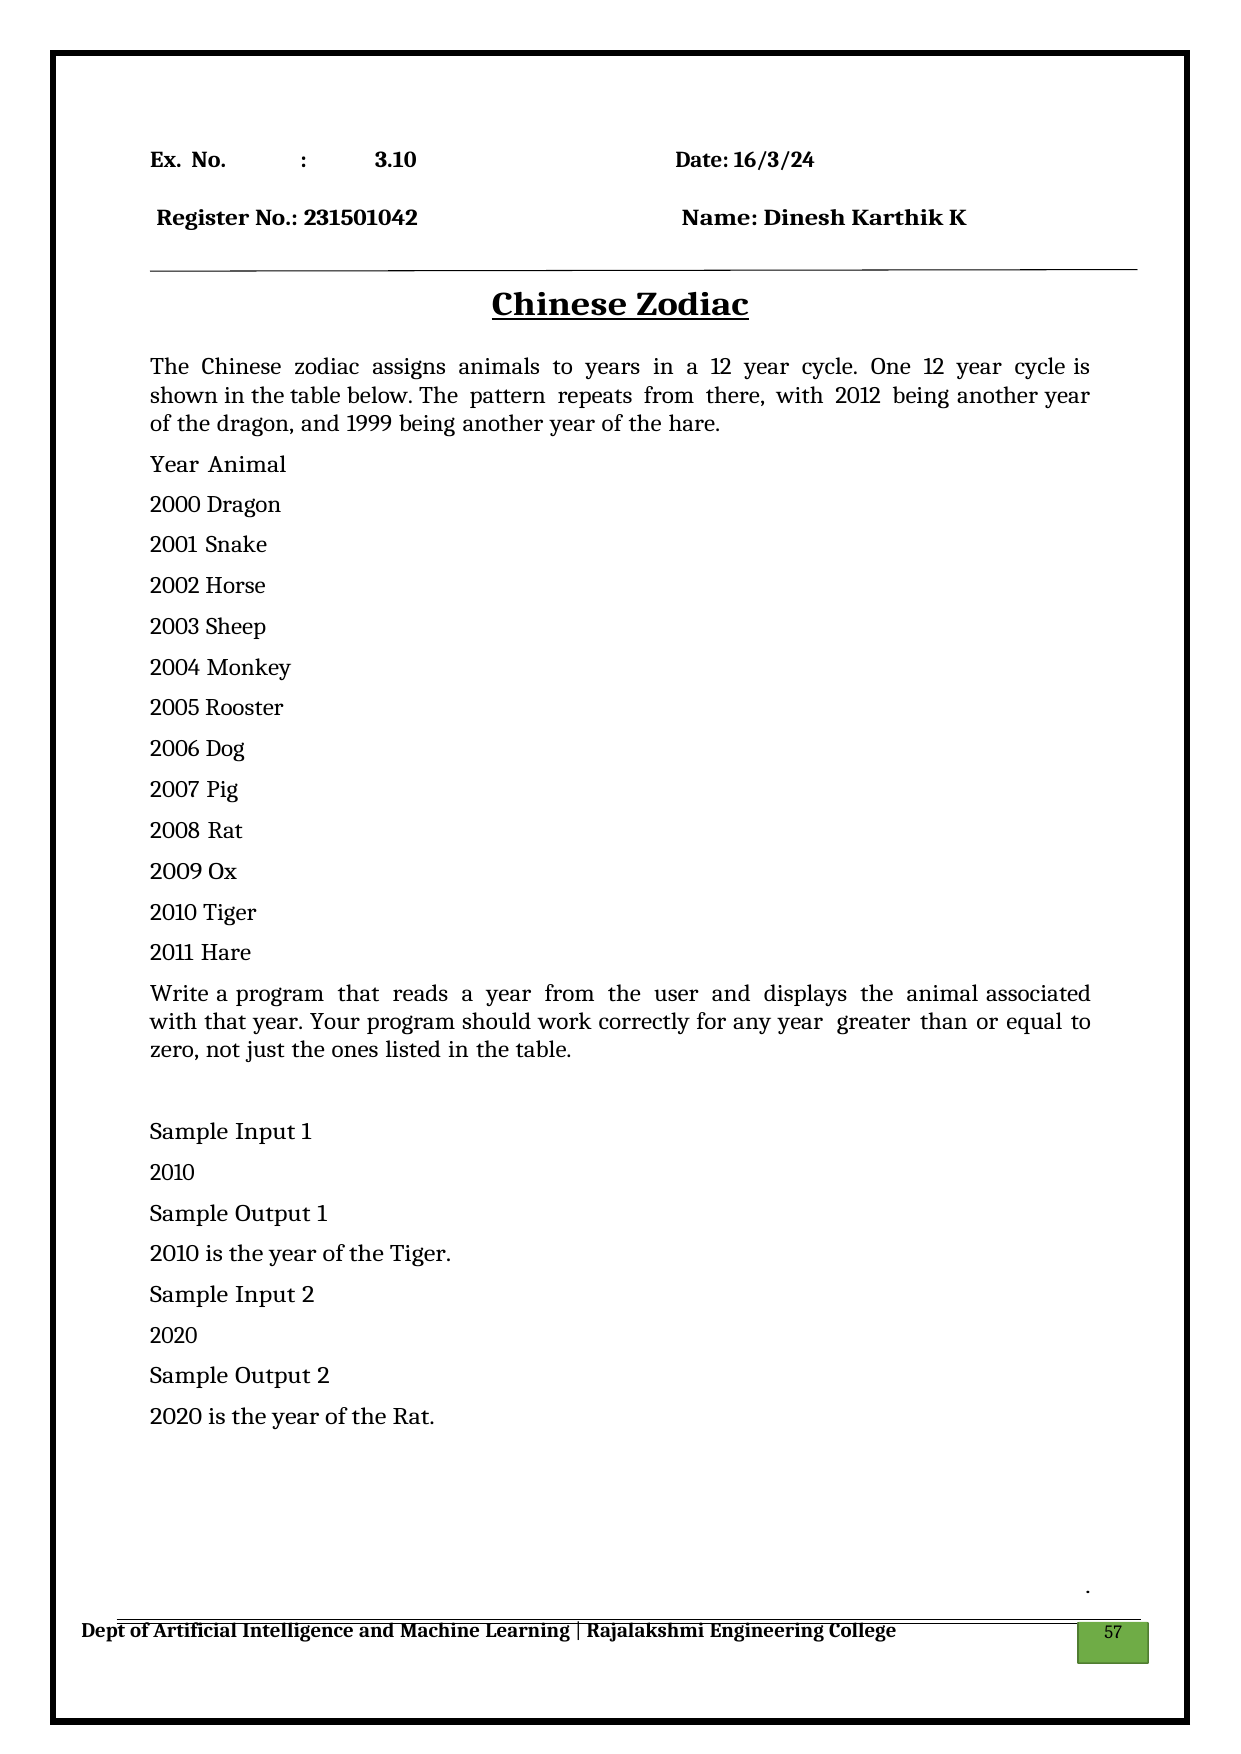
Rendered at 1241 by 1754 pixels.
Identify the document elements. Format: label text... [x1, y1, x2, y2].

text 2003 Sheep [150, 613, 1136, 640]
text 2007 Pig [150, 776, 1136, 803]
subtitle Chinese Zodiac [261, 286, 979, 324]
text 2009 Ox [150, 858, 1136, 885]
text Sample Output 2 [150, 1362, 1136, 1389]
text 2010 [150, 1158, 1136, 1186]
text 2006 Dog [150, 735, 1136, 763]
text Sample Input 1 [150, 1118, 1136, 1145]
text 2008 Rat [150, 817, 1136, 844]
text 2010 Tiger [150, 898, 1136, 926]
text 2002 Horse [150, 572, 1136, 599]
text The Chinese zodiac assigns animals to years in a 12 year cycle. One 12 year cycle is shown in the table below. The pattern repeats from there, with 2012 being another year of the dragon, and 1999 being another year of the hare. [150, 353, 1090, 437]
text 2005 Rooster [150, 694, 1136, 722]
text 2001 Snake [150, 531, 1136, 558]
text 2011 Hare [150, 939, 1136, 967]
text 2010 is the year of the Tiger. Sample Input 2 [150, 1240, 469, 1308]
text Sample Output 1 [150, 1199, 1136, 1227]
text Ex. No. : 3.10 Date: 16/3/24 [150, 147, 1136, 173]
text Write a program that reads a year from the user and displays the animal associated with that year. Your program should work correctly for any year greater than or equal to zero, not just the ones listed in the table. [150, 980, 1091, 1064]
text 2020 is the year of the Rat. [150, 1403, 1136, 1431]
text 2020 [150, 1321, 1136, 1349]
text Year Animal 2000 Dragon [150, 451, 323, 518]
text Register No.: 231501042 Name: Dinesh Karthik K [156, 204, 1136, 231]
text 2004 Monkey [150, 653, 1136, 681]
